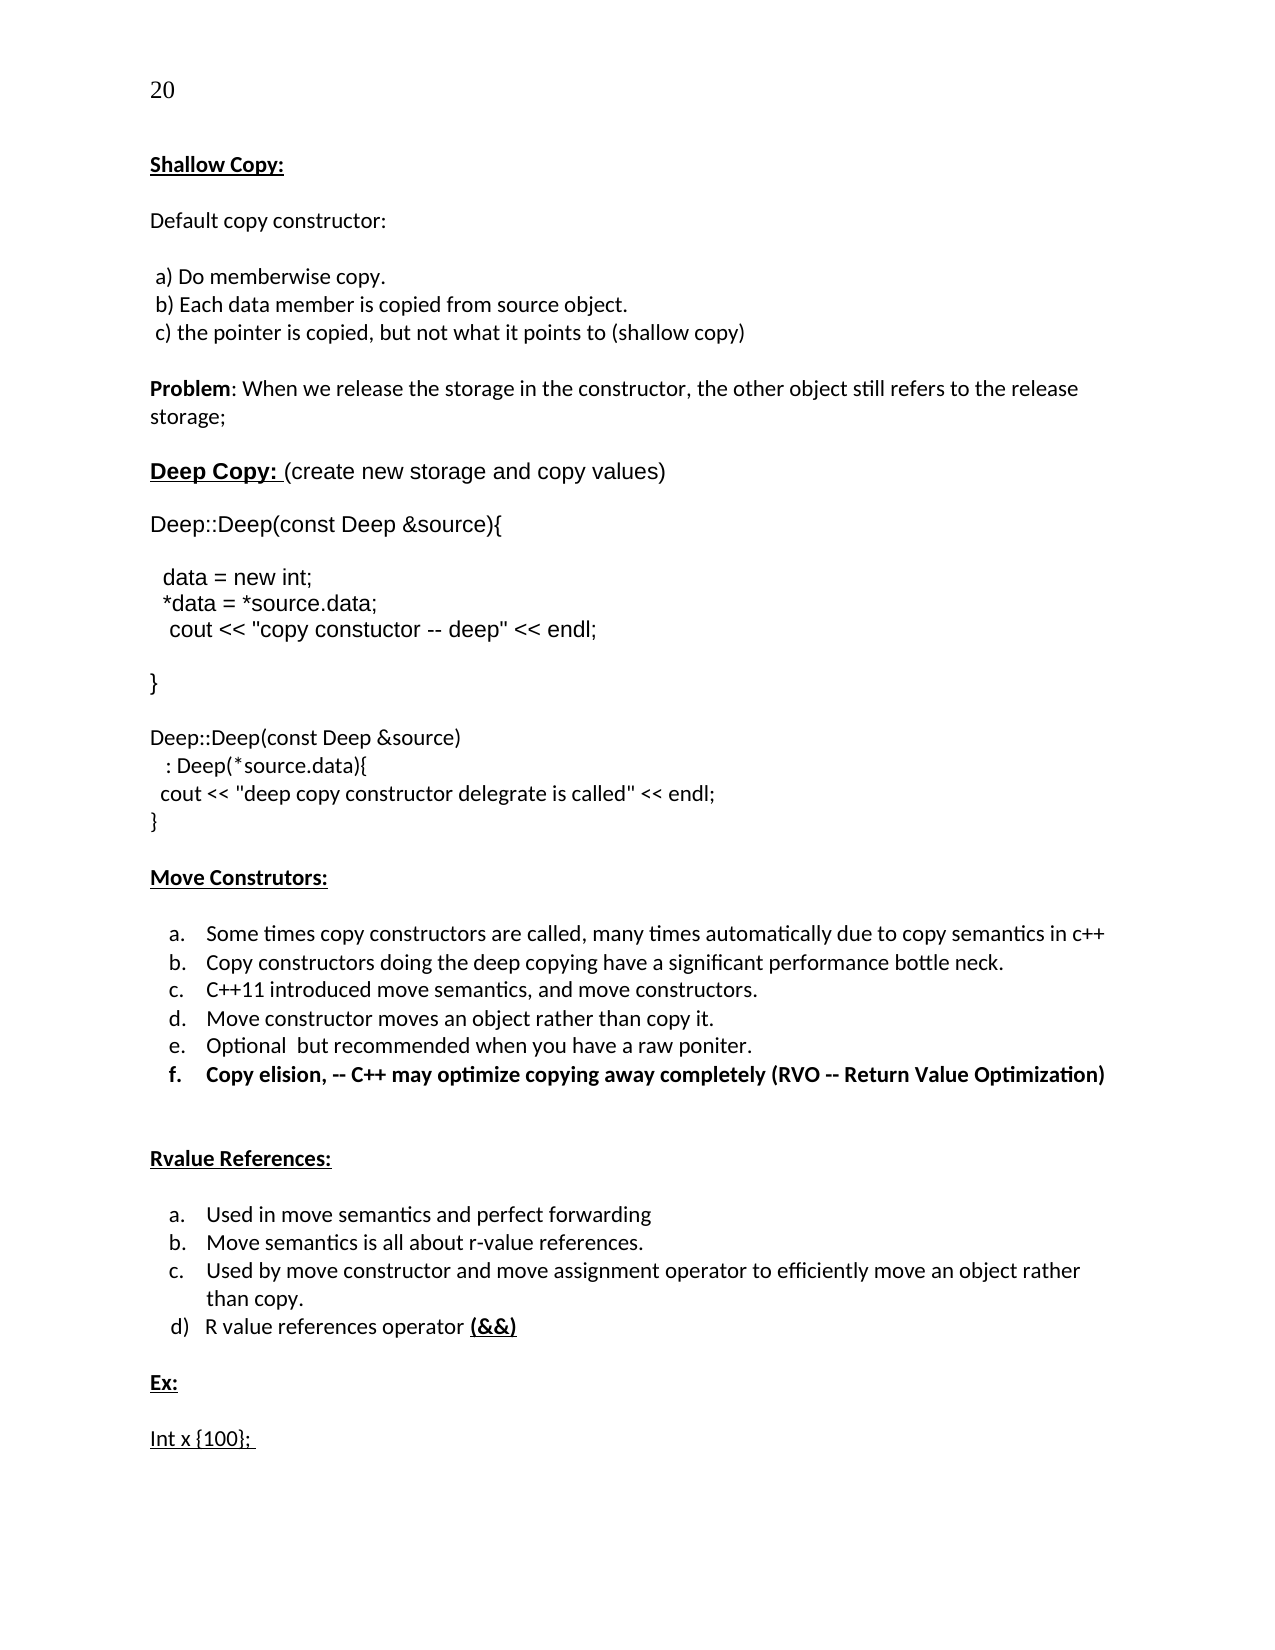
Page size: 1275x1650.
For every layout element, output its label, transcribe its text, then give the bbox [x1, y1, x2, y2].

list Move semantics is all about r-value references. [169, 1228, 1125, 1256]
list Move constructor moves an object rather than copy it. [169, 1004, 1125, 1032]
list Copy constructors doing the deep copying have a significant performance bottle neck. [169, 948, 1125, 976]
list C++11 introduced move semantics, and move constructors. [169, 976, 1125, 1004]
text Ex: [150, 1368, 1125, 1396]
text cout << "copy constuctor -- deep" << endl; [150, 616, 1125, 643]
text a) Do memberwise copy. [150, 262, 1125, 290]
list Optional but recommended when you have a raw poniter. [169, 1032, 1125, 1060]
list Used in move semantics and perfect forwarding [169, 1200, 1125, 1228]
text d) R value references operator (&&) [150, 1312, 1125, 1340]
text : Deep(*source.data){ [150, 751, 1125, 779]
text Shallow Copy: [150, 150, 1125, 178]
text Deep Copy: (create new storage and copy values) [150, 458, 1125, 484]
text data = new int; [150, 564, 1125, 590]
text } [150, 669, 1125, 695]
text Default copy constructor: [150, 206, 1125, 234]
text Deep::Deep(const Deep &source) [150, 723, 1125, 751]
list Some times copy constructors are called, many times automatically due to copy semantics in c++ [169, 919, 1125, 948]
text cout << "deep copy constructor delegrate is called" << endl; [150, 779, 1125, 807]
text c) the pointer is copied, but not what it points to (shallow copy) [150, 318, 1125, 346]
list Copy elision, -- C++ may optimize copying away completely (RVO -- Return Value Optimization) [169, 1060, 1125, 1088]
text *data = *source.data; [150, 590, 1125, 616]
text Problem: When we release the storage in the constructor, the other object still refers to the release storage; [150, 374, 1125, 430]
list Used by move constructor and move assignment operator to efficiently move an object rather than copy. [169, 1256, 1125, 1312]
text b) Each data member is copied from source object. [150, 290, 1125, 318]
text } [150, 807, 1125, 836]
text Int x {100}; [150, 1424, 1125, 1452]
text Move Construtors: [150, 863, 1125, 892]
text Rvalue References: [150, 1144, 1125, 1172]
text Deep::Deep(const Deep &source){ [150, 511, 1125, 537]
